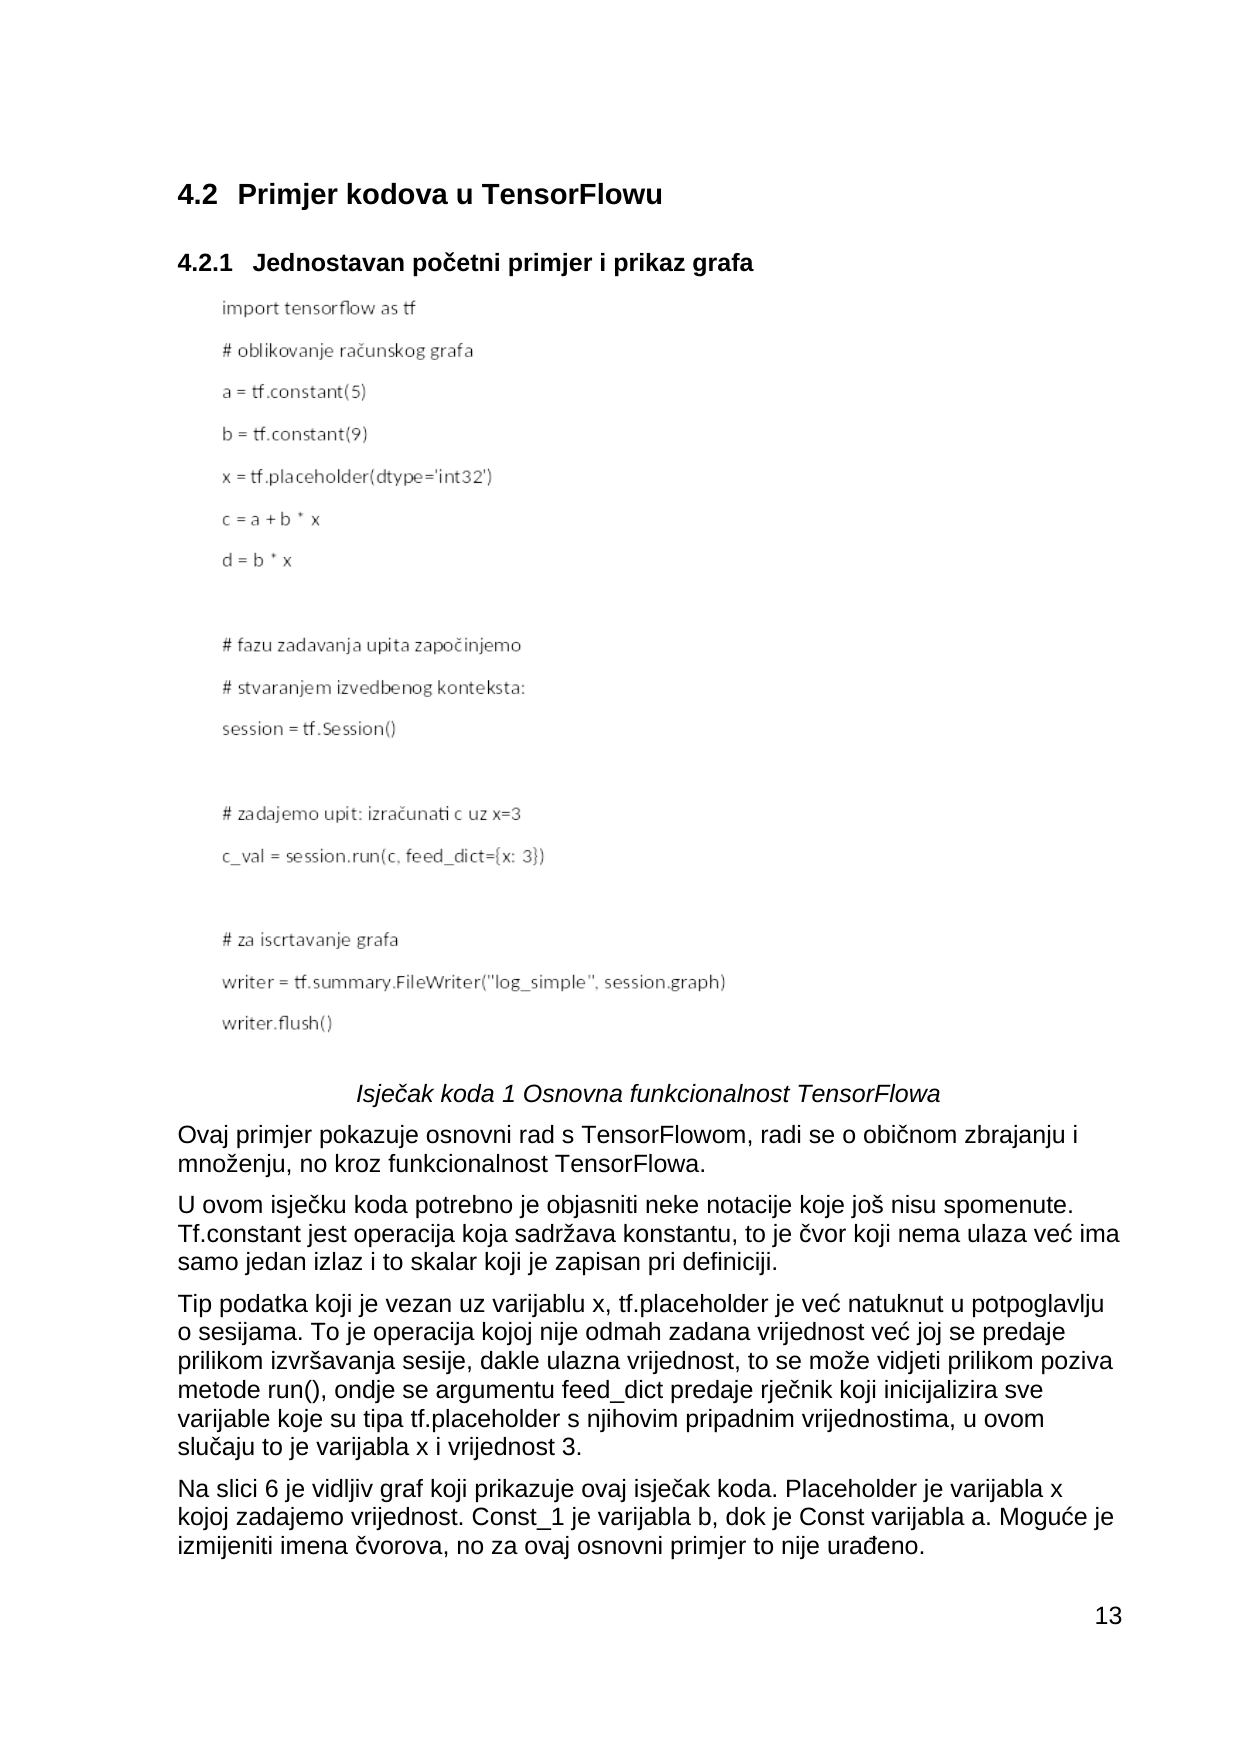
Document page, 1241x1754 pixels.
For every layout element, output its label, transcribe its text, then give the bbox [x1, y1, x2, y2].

text Ovaj primjer pokazuje osnovni rad s TensorFlowom, radi se o običnom zbrajanju i množenju, no kroz funkcionalnost TensorFlowa. [177, 1120, 1122, 1177]
subtitle Primjer kodova u TensorFlowu [177, 177, 1122, 211]
subtitle Jednostavan početni primjer i prikaz grafa [177, 248, 1122, 277]
text U ovom isječku koda potrebno je objasniti neke notacije koje još nisu spomenute. Tf.constant jest operacija koja sadržava konstantu, to je čvor koji nema ulaza već ima samo jedan izlaz i to skalar koji je zapisan pri definiciji. [177, 1190, 1122, 1276]
text Tip podatka koji je vezan uz varijablu x, tf.placeholder je već natuknut u potpoglavlju o sesijama. To je operacija kojoj nije odmah zadana vrijednost već joj se predaje prilikom izvršavanja sesije, dakle ulazna vrijednost, to se može vidjeti prilikom poziva metode run(), ondje se argumentu feed_dict predaje rječnik koji inicijalizira sve varijable koje su tipa tf.placeholder s njihovim pripadnim vrijednostima, u ovom slučaju to je varijabla x i vrijednost 3. [177, 1288, 1122, 1461]
text Isječak koda 1 Osnovna funkcionalnost TensorFlowa [177, 1078, 1122, 1107]
text Na slici 6 je vidljiv graf koji prikazuje ovaj isječak koda. Placeholder je varijabla x kojoj zadajemo vrijednost. Const_1 je varijabla b, dok je Const varijabla a. Moguće je izmijeniti imena čvorova, no za ovaj osnovni primjer to nije urađeno. [177, 1473, 1122, 1560]
